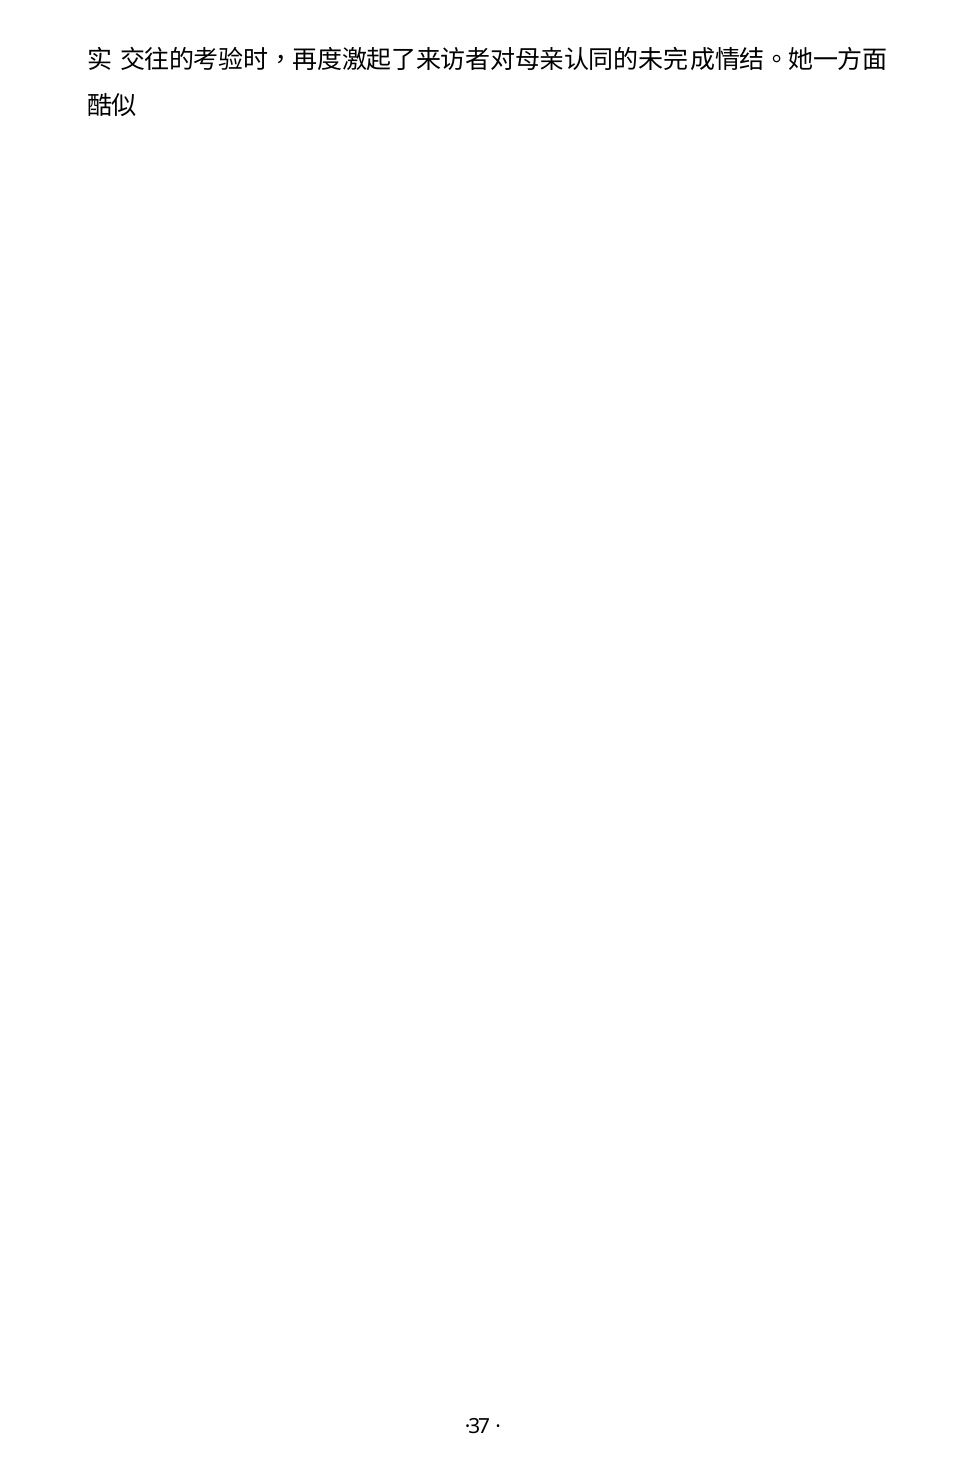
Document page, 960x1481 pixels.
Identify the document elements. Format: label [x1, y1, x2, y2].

text [87, 42, 888, 122]
